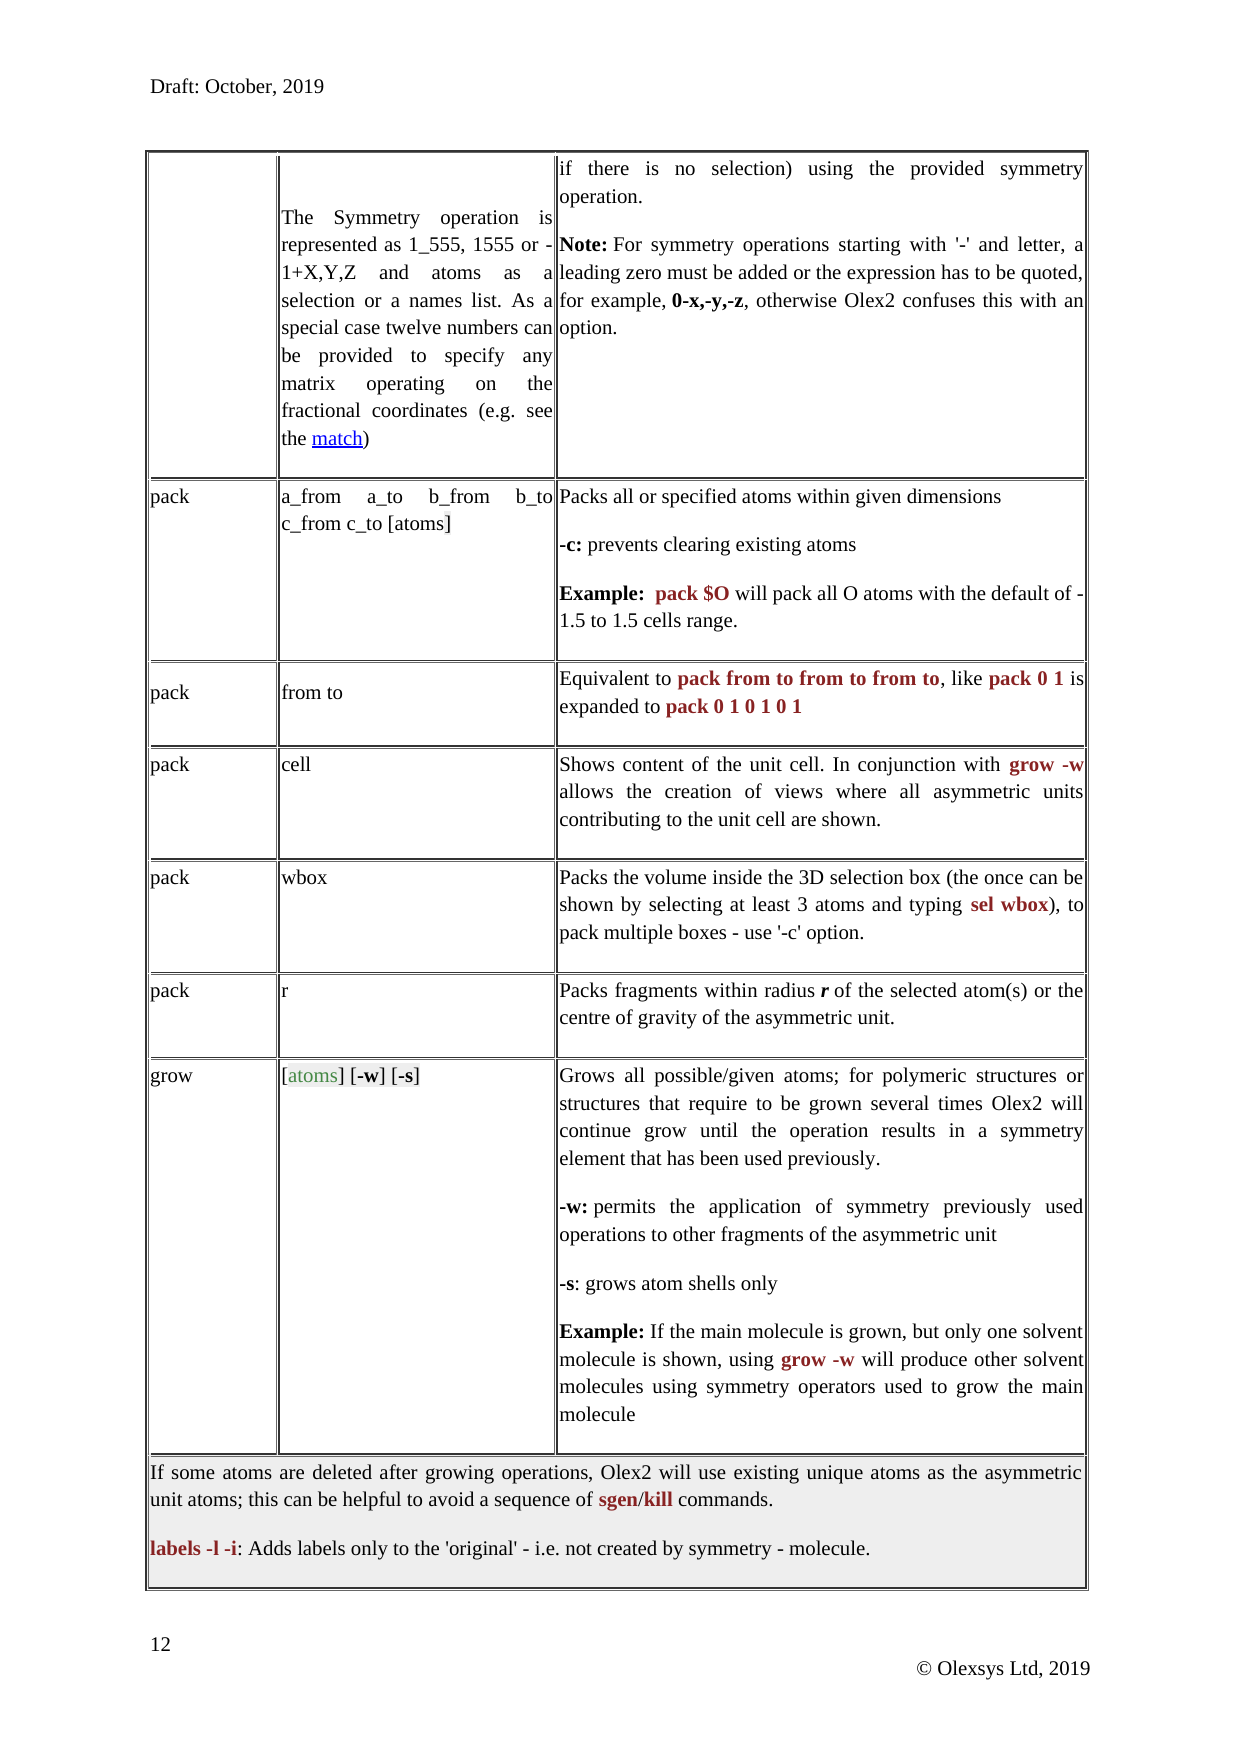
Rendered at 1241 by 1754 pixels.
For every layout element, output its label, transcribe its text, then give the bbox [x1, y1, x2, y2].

table_cell Equivalent to pack from to from to from to, like pack 0 1 is expanded to pack 0 1 0 1 0 1 [558, 660, 1086, 745]
table_cell Shows content of the unit cell. In conjunction with grow -w allows the creation of views where all asymmetric units contributing to the unit cell are shown. [558, 745, 1086, 858]
table_cell pack [149, 858, 276, 971]
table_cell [556, 153, 1085, 477]
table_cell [278, 152, 556, 477]
table_cell Packs the volume inside the 3D selection box (the once can be shown by selecting at least 3 atoms and typing sel wbox), to pack multiple boxes - use '-c' option. [558, 858, 1086, 971]
table_cell from to [280, 663, 554, 745]
table_cell grow [147, 1057, 278, 1453]
table_cell sgen [149, 152, 278, 477]
table_cell pack [149, 660, 276, 745]
table_cell [atoms] [-w] [-s] [280, 1060, 554, 1453]
table_cell Grows all possible/given atoms; for polymeric structures or structures that require to be grown several times Olex2 will continue grow until the operation results in a symmetry element that has been used previously. -w: permits the application of symmetry previously used operations to other fragments of the asymmetric unit -s: grows atom shells only Example: If the main molecule is grown, but only one solvent molecule is shown, using grow -w will produce other solvent molecules using symmetry operators used to grow the main molecule [556, 1057, 1087, 1453]
table_cell cell [280, 749, 554, 858]
table_cell pack [149, 477, 276, 659]
table_cell r [280, 975, 554, 1057]
table_cell pack [149, 971, 276, 1057]
table_cell Packs fragments within radius r of the selected atom(s) or the centre of gravity of the asymmetric unit. [558, 971, 1086, 1057]
table_cell wbox [280, 862, 554, 971]
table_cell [149, 1453, 1086, 1587]
table_cell a_from a_to b_from b_to c_from c_to [atoms] [280, 481, 554, 659]
table_cell Packs all or specified atoms within given dimensions -c: prevents clearing existing atoms Example: pack $O will pack all O atoms with the default of -1.5 to 1.5 cells range. [558, 477, 1086, 659]
table_cell pack [149, 745, 276, 858]
